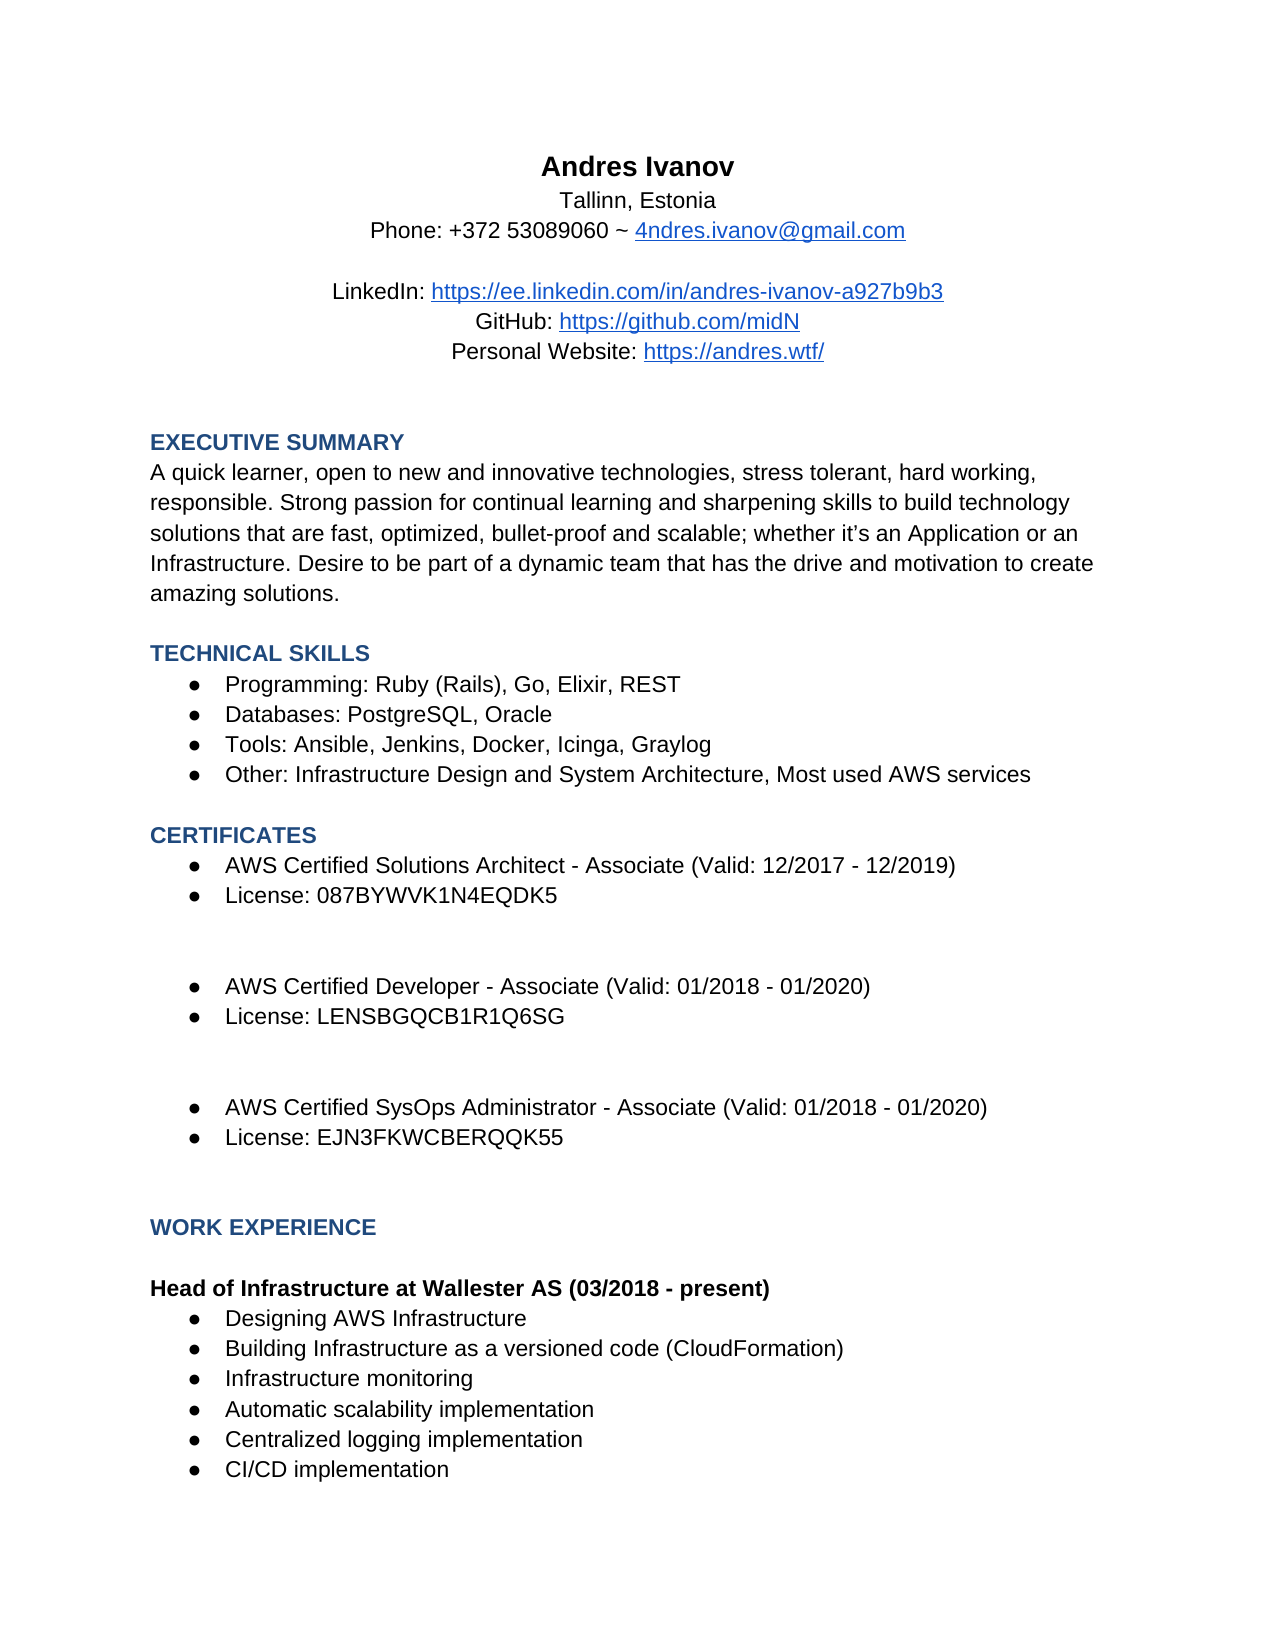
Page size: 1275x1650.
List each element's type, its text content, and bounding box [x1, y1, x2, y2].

list Programming: Ruby (Rails), Go, Elixir, REST [187, 671, 1125, 697]
text GitHub: https://github.com/midN [150, 308, 1125, 334]
text Head of Infrastructure at Wallester AS (03/2018 - present) [150, 1275, 1125, 1301]
list AWS Certified Solutions Architect - Associate (Valid: 12/2017 - 12/2019) [187, 852, 1125, 878]
list Automatic scalability implementation [187, 1396, 1125, 1422]
list CI/CD implementation [187, 1456, 1125, 1482]
text WORK EXPERIENCE [150, 1214, 1125, 1241]
list AWS Certified SysOps Administrator - Associate (Valid: 01/2018 - 01/2020) [187, 1093, 1125, 1120]
text Andres Ivanov [150, 150, 1125, 182]
text CERTIFICATES [150, 822, 1125, 848]
text A quick learner, open to new and innovative technologies, stress tolerant, hard working, responsible. Strong passion for continual learning and sharpening skills to build technology solutions that are fast, optimized, bullet-proof and scalable; whether it’s an Application or an Infrastructure. Desire to be part of a dynamic team that has the drive and motivation to create amazing solutions. [150, 459, 1125, 606]
list Databases: PostgreSQL, Oracle [187, 701, 1125, 727]
list License: LENSBGQCB1R1Q6SG [187, 1003, 1125, 1029]
list License: 087BYWVK1N4EQDK5 [187, 882, 1125, 908]
list Centralized logging implementation [187, 1426, 1125, 1452]
text Tallinn, Estonia [150, 187, 1125, 213]
list Designing AWS Infrastructure [187, 1305, 1125, 1331]
text LinkedIn: https://ee.linkedin.com/in/andres-ivanov-a927b9b3 [150, 278, 1125, 304]
list Other: Infrastructure Design and System Architecture, Most used AWS services [187, 761, 1125, 787]
text Phone: +372 53089060 ~ 4ndres.ivanov@gmail.com [150, 217, 1125, 244]
text EXECUTIVE SUMMARY [150, 429, 1125, 455]
text Personal Website: https://andres.wtf/ [150, 338, 1125, 364]
list Infrastructure monitoring [187, 1365, 1125, 1392]
list Tools: Ansible, Jenkins, Docker, Icinga, Graylog [187, 731, 1125, 757]
list AWS Certified Developer - Associate (Valid: 01/2018 - 01/2020) [187, 973, 1125, 999]
text TECHNICAL SKILLS [150, 640, 1125, 667]
list License: EJN3FKWCBERQQK55 [187, 1124, 1125, 1150]
list Building Infrastructure as a versioned code (CloudFormation) [187, 1335, 1125, 1361]
